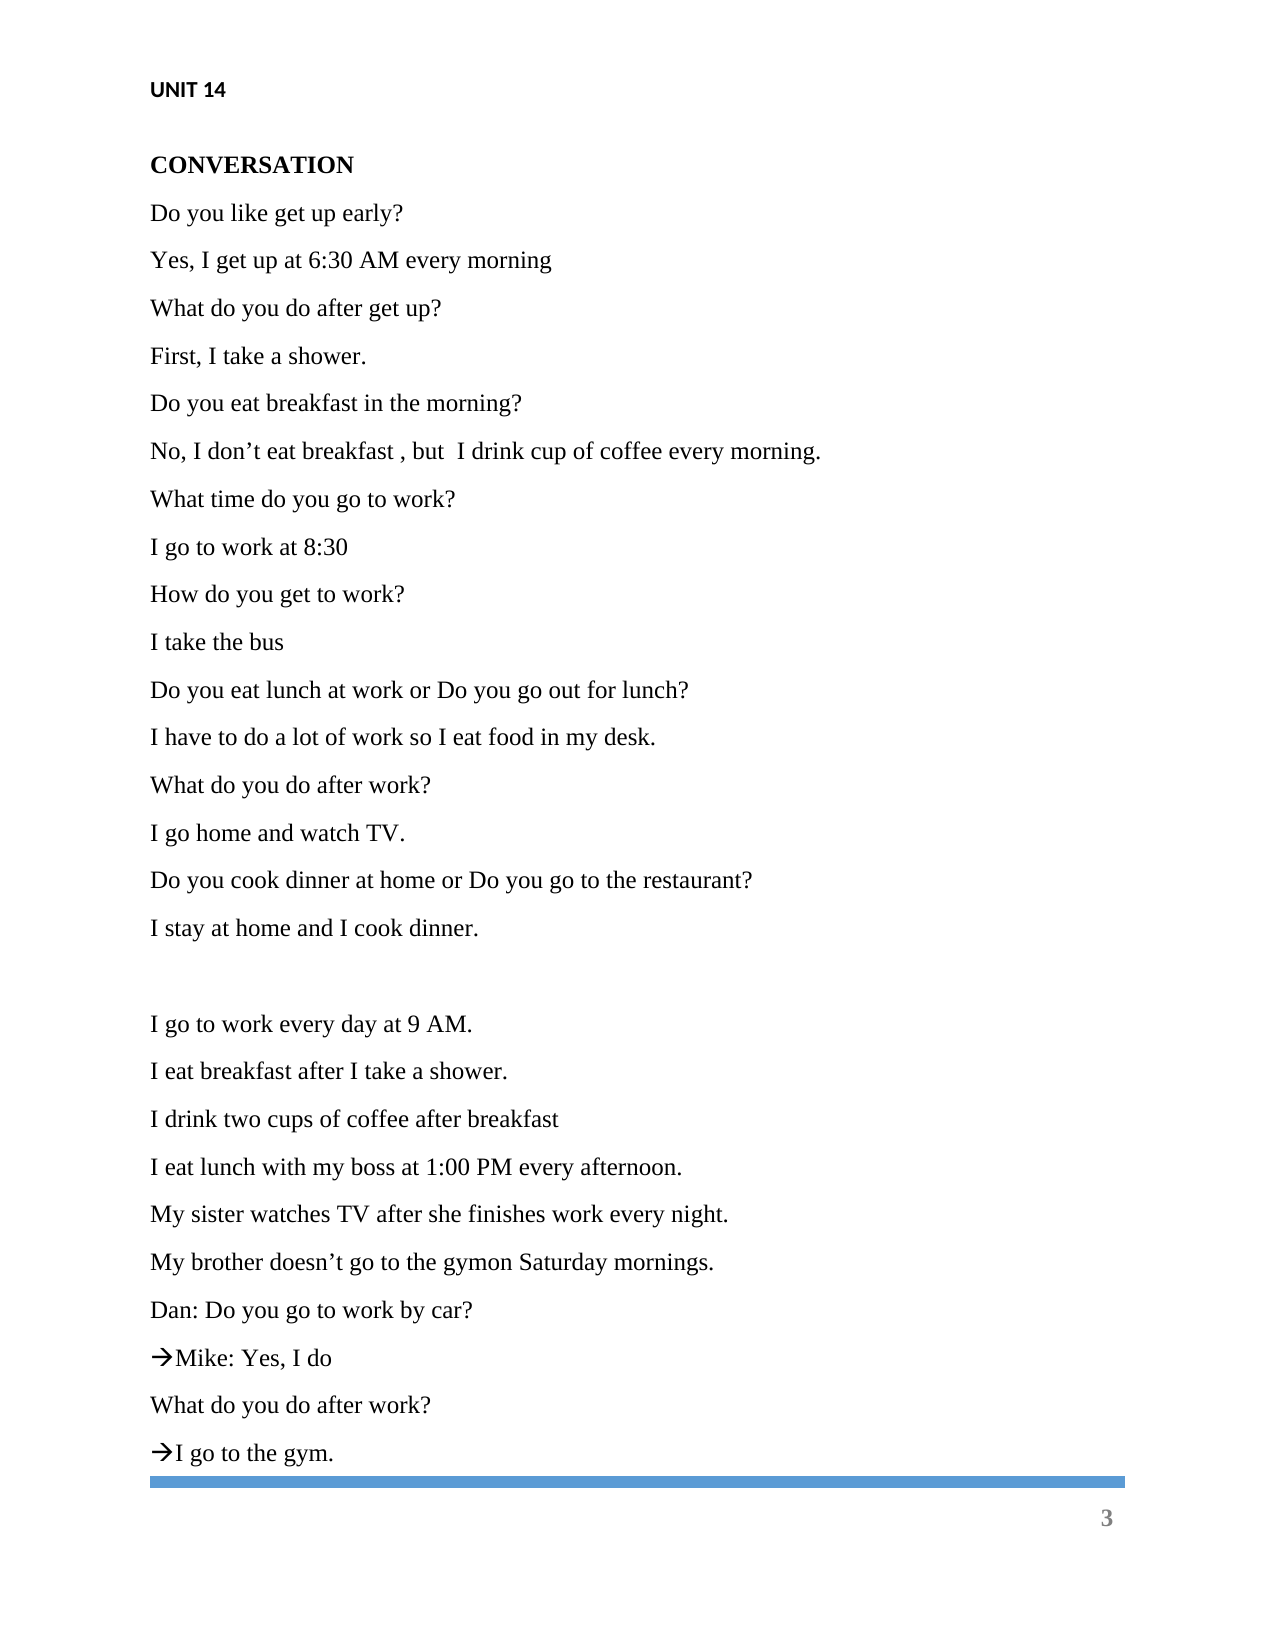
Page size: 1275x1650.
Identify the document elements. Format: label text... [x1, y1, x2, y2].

text I have to do a lot of work so I eat food in my desk. [150, 722, 1125, 751]
text I eat breakfast after I take a shower. [150, 1056, 1125, 1085]
text What time do you go to work? [150, 484, 1125, 513]
text My brother doesn’t go to the gymon Saturday mornings. [150, 1247, 1125, 1276]
text Mike: Yes, I do [150, 1343, 1125, 1371]
text I drink two cups of coffee after breakfast [150, 1104, 1125, 1133]
text Do you cook dinner at home or Do you go to the restaurant? [150, 866, 1125, 894]
text Do you eat breakfast in the morning? [150, 388, 1125, 417]
text Do you eat lunch at work or Do you go out for lunch? [150, 675, 1125, 703]
text Do you like get up early? [150, 198, 1125, 226]
text I go to work at 8:30 [150, 532, 1125, 560]
text What do you do after work? [150, 770, 1125, 799]
text What do you do after get up? [150, 293, 1125, 322]
text I eat lunch with my boss at 1:00 PM every afternoon. [150, 1152, 1125, 1181]
text Yes, I get up at 6:30 AM every morning [150, 245, 1125, 274]
text I go to the gym. [150, 1438, 1125, 1467]
text I go home and watch TV. [150, 818, 1125, 847]
text No, I don’t eat breakfast , but I drink cup of coffee every morning. [150, 436, 1125, 465]
text My sister watches TV after she finishes work every night. [150, 1199, 1125, 1228]
text How do you get to work? [150, 579, 1125, 608]
text Dan: Do you go to work by car? [150, 1295, 1125, 1324]
text First, I take a shower. [150, 341, 1125, 369]
text I take the bus [150, 627, 1125, 656]
text I stay at home and I cook dinner. [150, 913, 1125, 942]
text I go to work every day at 9 AM. [150, 1009, 1125, 1037]
text CONVERSATION [150, 150, 1125, 179]
text What do you do after work? [150, 1390, 1125, 1419]
